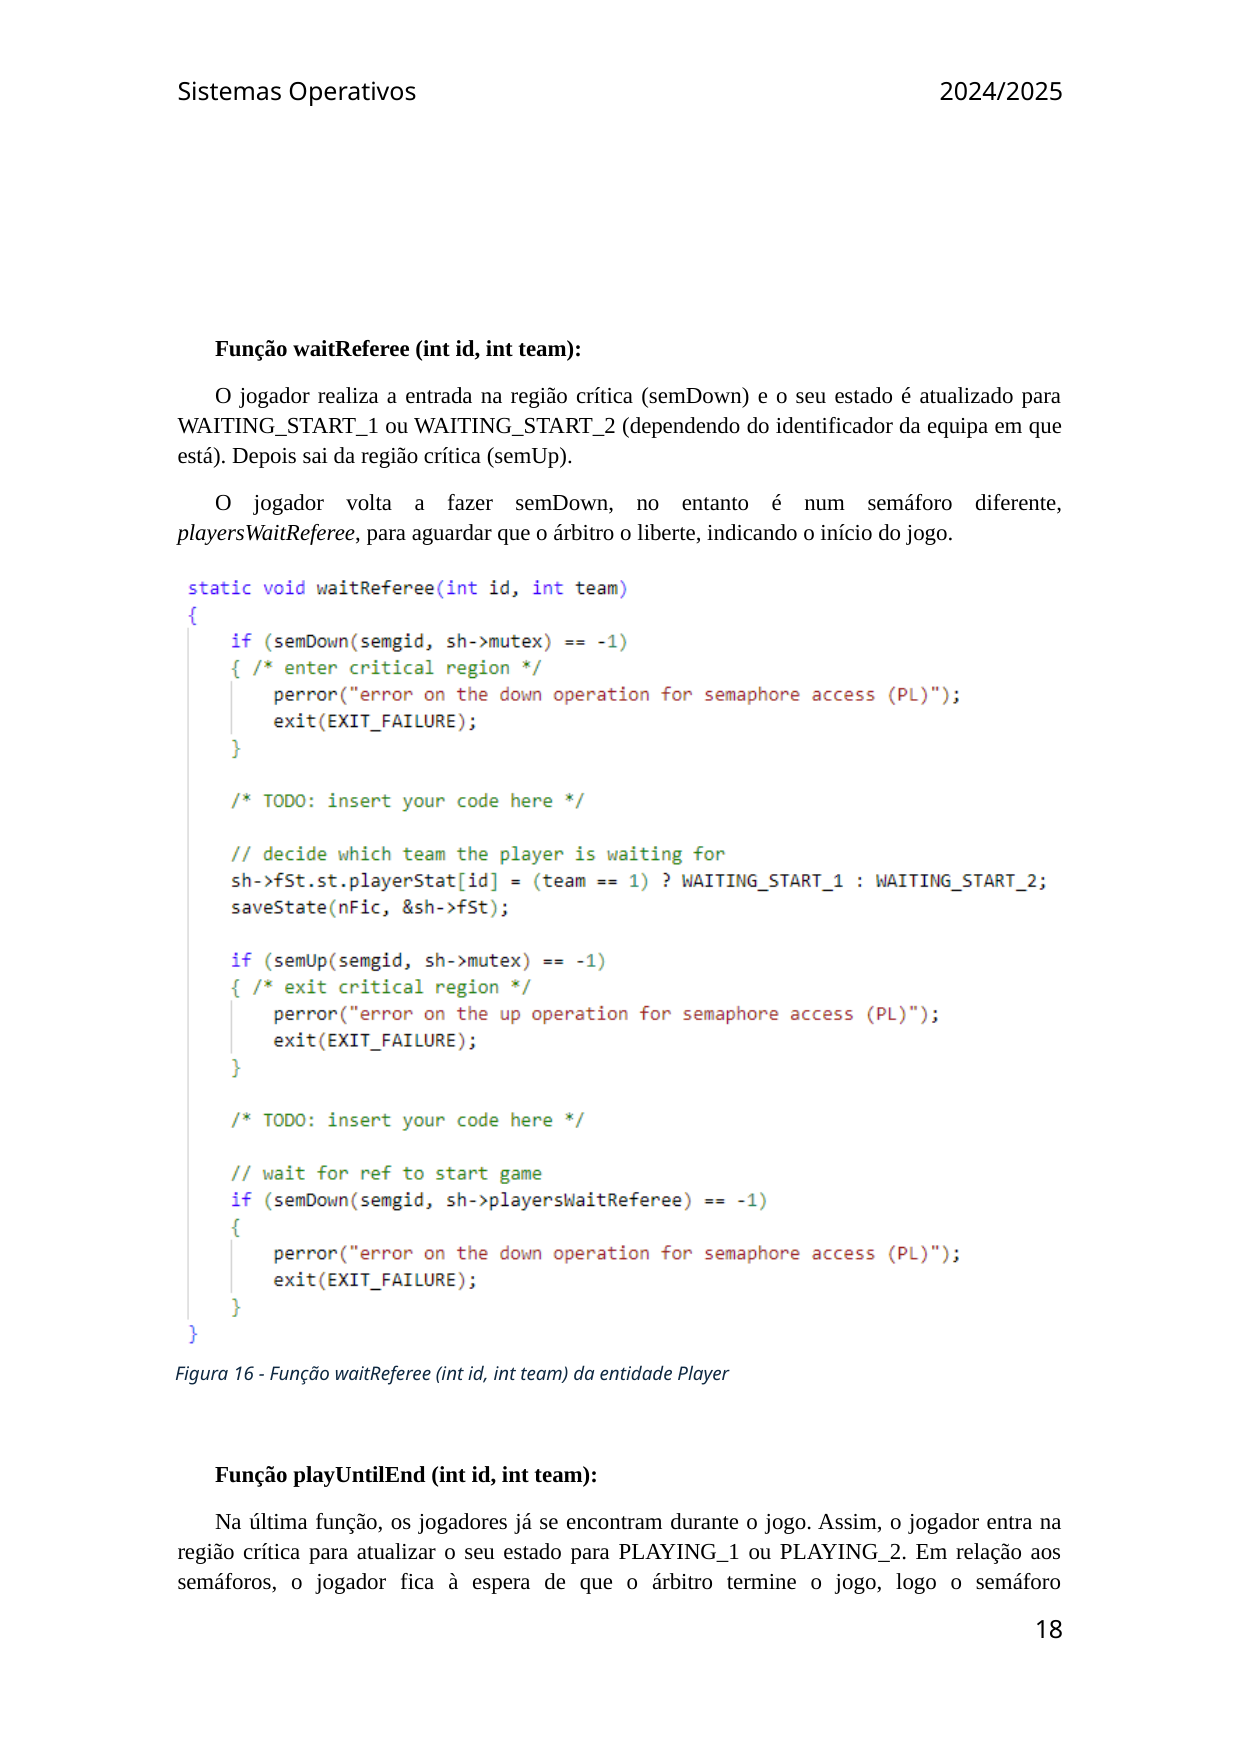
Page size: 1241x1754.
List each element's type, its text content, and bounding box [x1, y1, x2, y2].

picture [175, 580, 1060, 1352]
text O jogador realiza a entrada na região crítica (semDown) e o seu estado é atualizado para WAITING_START_1 ou WAITING_START_2 (dependendo do identificador da equipa em que está). Depois sai da região crítica (semUp). [177, 382, 1063, 469]
text Função waitReferee (int id, int team): [177, 335, 1063, 361]
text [177, 1508, 1063, 1594]
text O jogador volta a fazer semDown, no entanto é num semáforo diferente, playersWaitReferee, para aguardar que o árbitro o liberte, indicando o início do jogo. [177, 489, 1063, 546]
text Função playUntilEnd (int id, int team): [177, 1461, 1063, 1487]
